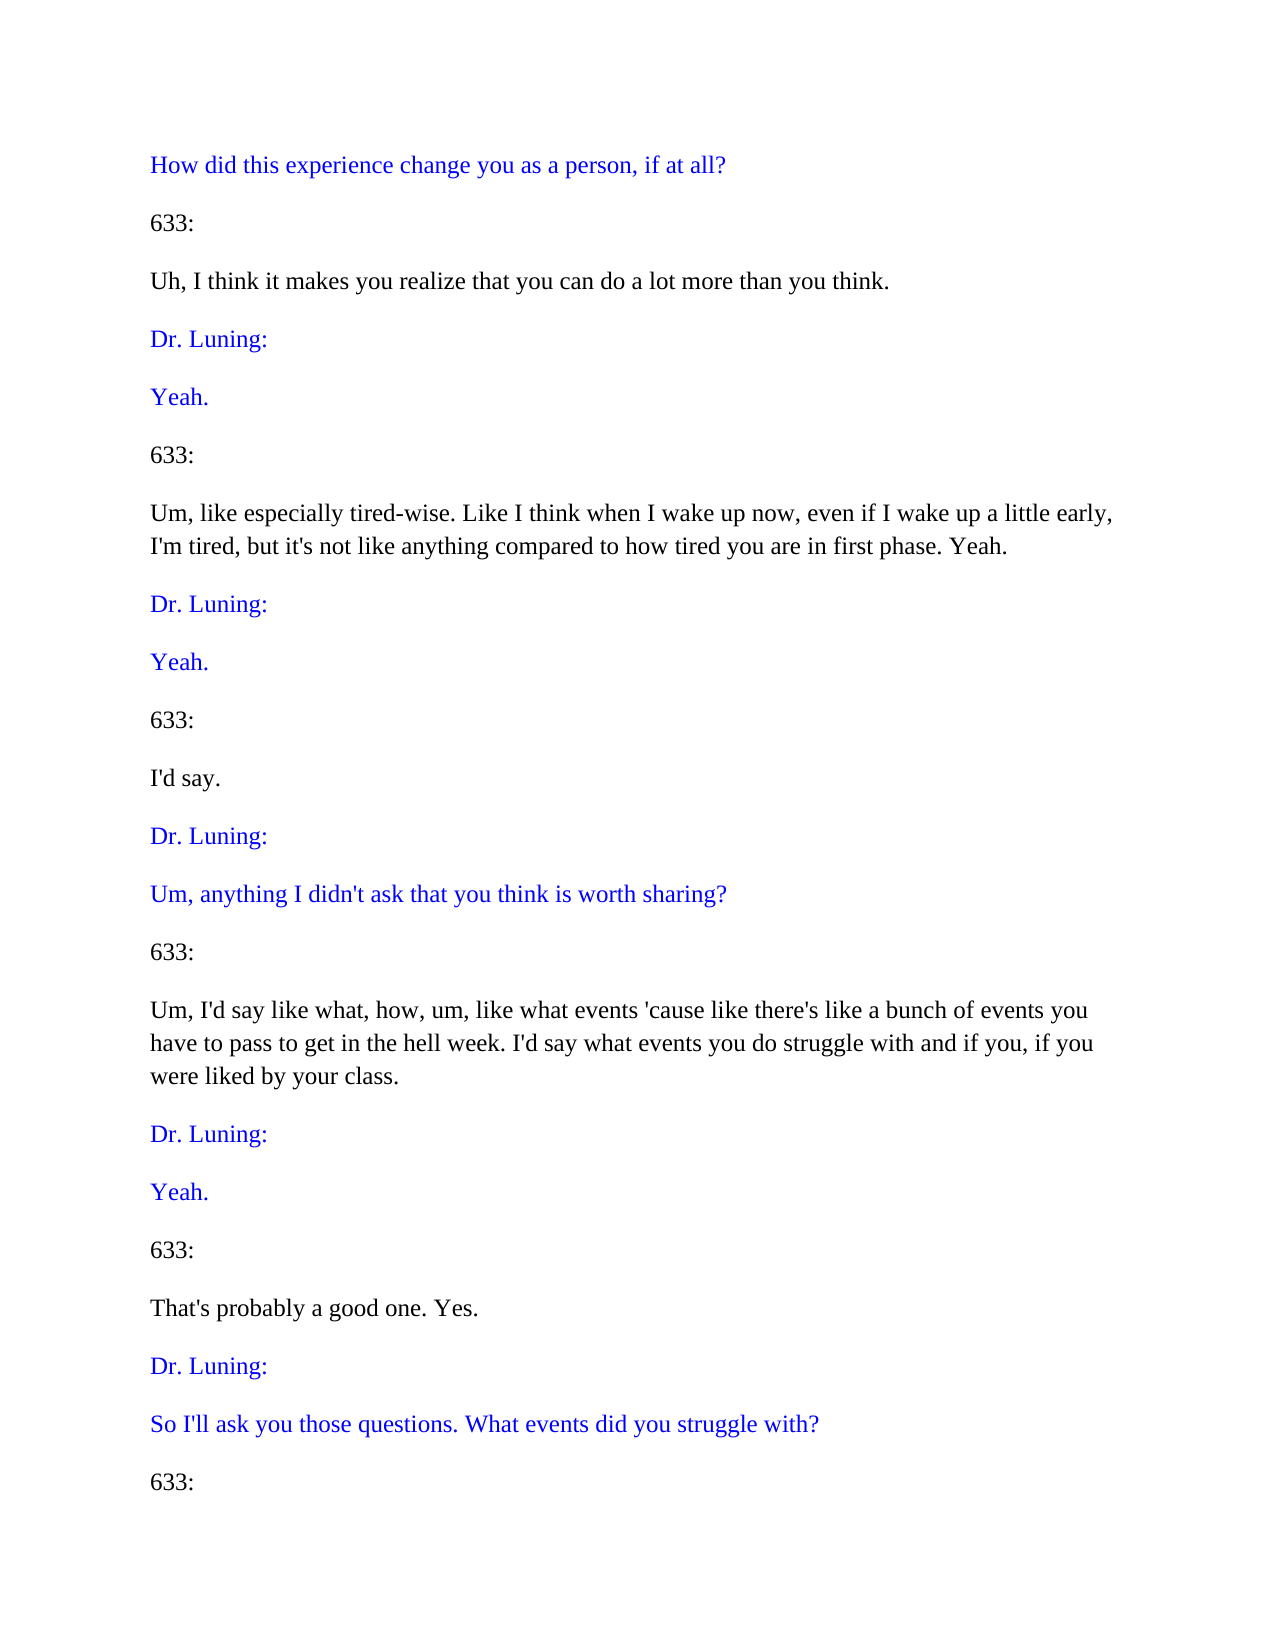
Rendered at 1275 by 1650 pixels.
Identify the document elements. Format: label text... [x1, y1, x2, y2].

text Dr. Luning: [150, 821, 1125, 850]
text So I'll ask you those questions. What events did you struggle with? [150, 1409, 1125, 1438]
text 633: [150, 1467, 1125, 1496]
text 633: [150, 440, 1125, 469]
text Um, like especially tired-wise. Like I think when I wake up now, even if I wake up a little early, I'm tired, but it's not like anything compared to how tired you are in first phase. Yeah. [150, 498, 1125, 560]
text Yeah. [150, 382, 1125, 411]
text 633: [150, 1235, 1125, 1264]
text 633: [150, 937, 1125, 966]
text Uh, I think it makes you realize that you can do a lot more than you think. [150, 266, 1125, 295]
text 633: [150, 208, 1125, 237]
text Dr. Luning: [150, 589, 1125, 618]
text Yeah. [150, 647, 1125, 676]
text Dr. Luning: [150, 1119, 1125, 1148]
text Dr. Luning: [150, 324, 1125, 353]
text Um, I'd say like what, how, um, like what events 'cause like there's like a bunch of events you have to pass to get in the hell week. I'd say what events you do struggle with and if you, if you were liked by your class. [150, 995, 1125, 1090]
text Um, anything I didn't ask that you think is worth sharing? [150, 879, 1125, 908]
text Yeah. [150, 1177, 1125, 1206]
text That's probably a good one. Yes. [150, 1293, 1125, 1322]
text I'd say. [150, 763, 1125, 792]
text Dr. Luning: [150, 1351, 1125, 1380]
text How did this experience change you as a person, if at all? [150, 150, 1125, 179]
text 633: [150, 705, 1125, 734]
